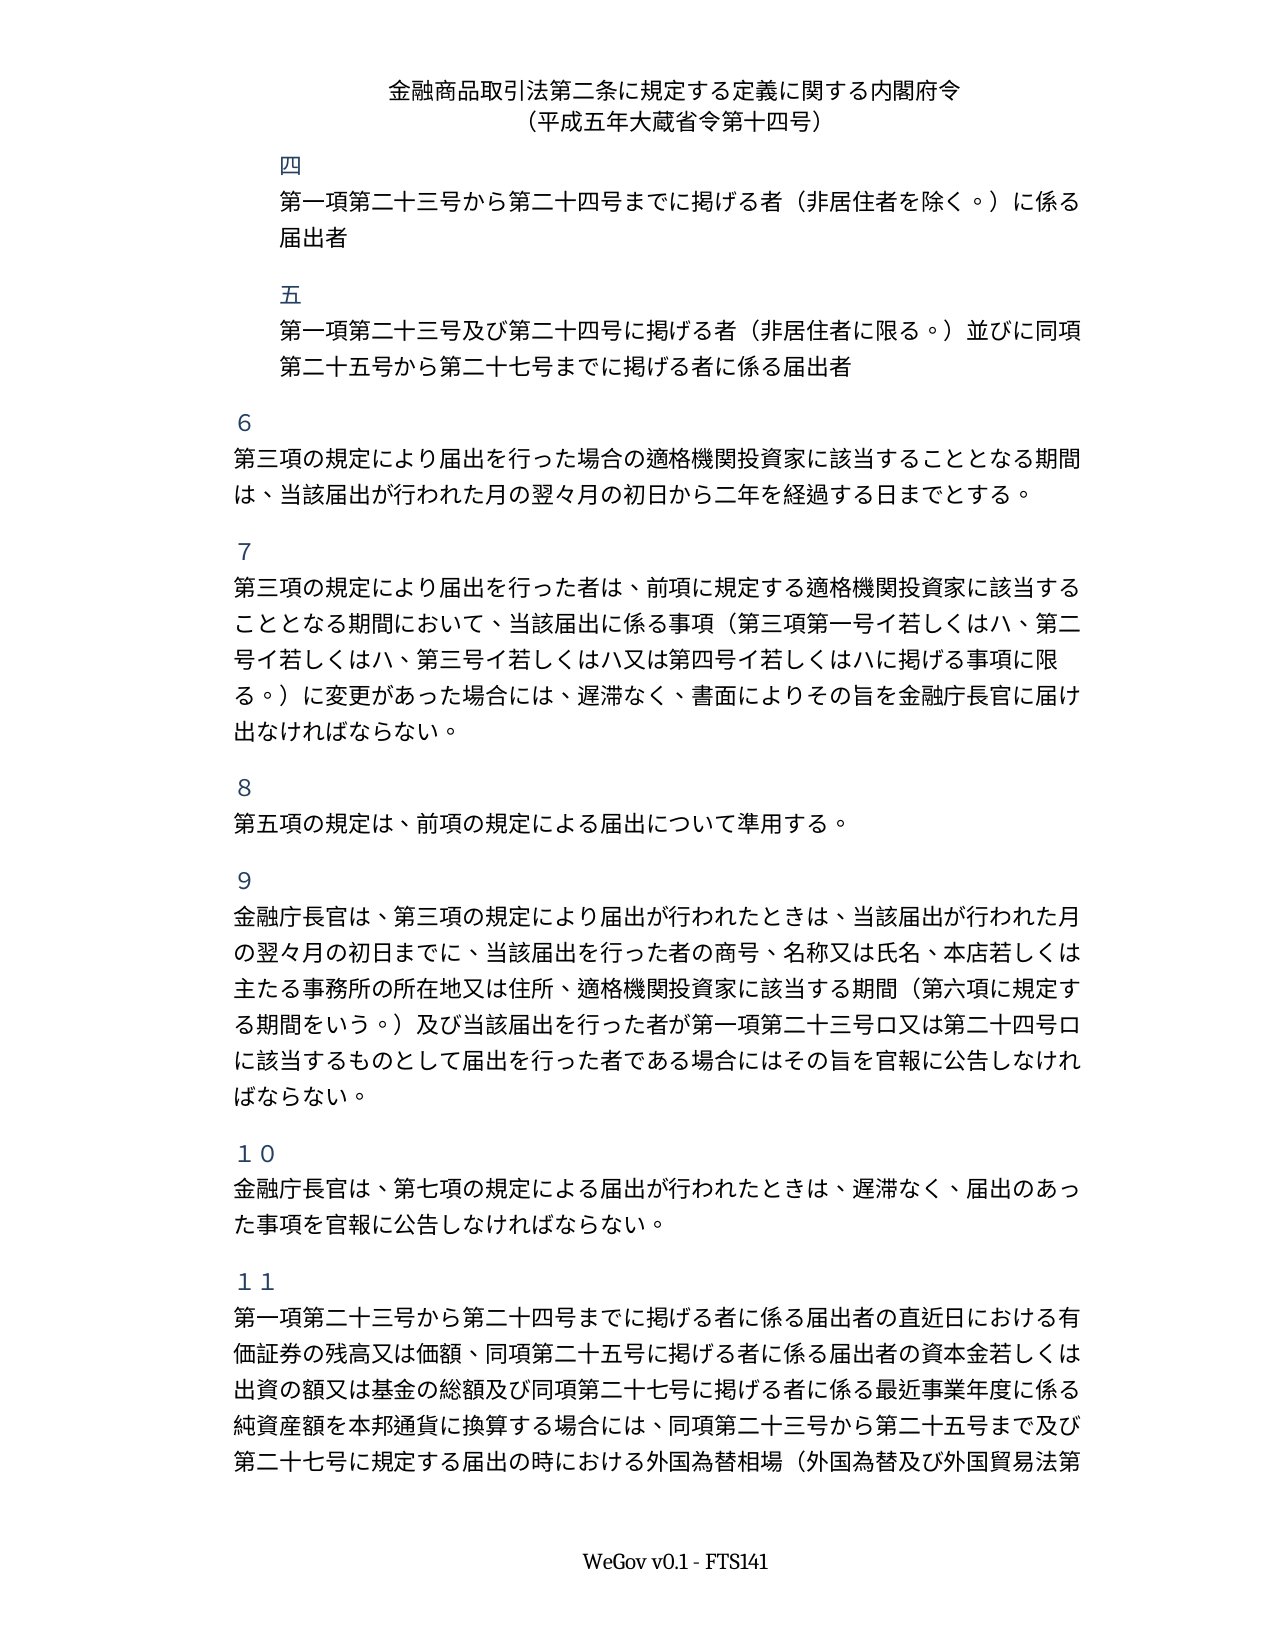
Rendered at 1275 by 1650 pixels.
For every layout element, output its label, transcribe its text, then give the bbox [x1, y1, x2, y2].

text 第三項の規定により届出を行った者は、前項に規定する適格機関投資家に該当することとなる期間において、当該届出に係る事項（第三項第一号イ若しくはハ、第二号イ若しくはハ、第三号イ若しくはハ又は第四号イ若しくはハに掲げる事項に限る。）に変更があった場合には、遅滞なく、書面によりその旨を金融庁長官に届け出なければならない。 [233, 572, 1087, 747]
subtitle ８ [233, 772, 1087, 804]
subtitle １０ [233, 1137, 1087, 1169]
subtitle ７ [233, 536, 1087, 567]
text 金融庁長官は、第三項の規定により届出が行われたときは、当該届出が行われた月の翌々月の初日までに、当該届出を行った者の商号、名称又は氏名、本店若しくは主たる事務所の所在地又は住所、適格機関投資家に該当する期間（第六項に規定する期間をいう。）及び当該届出を行った者が第一項第二十三号ロ又は第二十四号ロに該当するものとして届出を行った者である場合にはその旨を官報に公告しなければならない。 [233, 901, 1087, 1112]
subtitle ９ [233, 865, 1087, 896]
subtitle 五 [279, 279, 1087, 310]
text 第三項の規定により届出を行った場合の適格機関投資家に該当することとなる期間は、当該届出が行われた月の翌々月の初日から二年を経過する日までとする。 [233, 443, 1087, 510]
text 金融庁長官は、第七項の規定による届出が行われたときは、遅滞なく、届出のあった事項を官報に公告しなければならない。 [233, 1173, 1087, 1241]
text 第五項の規定は、前項の規定による届出について準用する。 [233, 808, 1087, 839]
text 第一項第二十三号及び第二十四号に掲げる者（非居住者に限る。）並びに同項第二十五号から第二十七号までに掲げる者に係る届出者 [279, 314, 1087, 382]
subtitle １１ [233, 1266, 1087, 1297]
subtitle ６ [233, 407, 1087, 438]
text 第一項第二十三号から第二十四号までに掲げる者（非居住者を除く。）に係る届出者 [279, 186, 1087, 253]
subtitle 四 [279, 150, 1087, 181]
